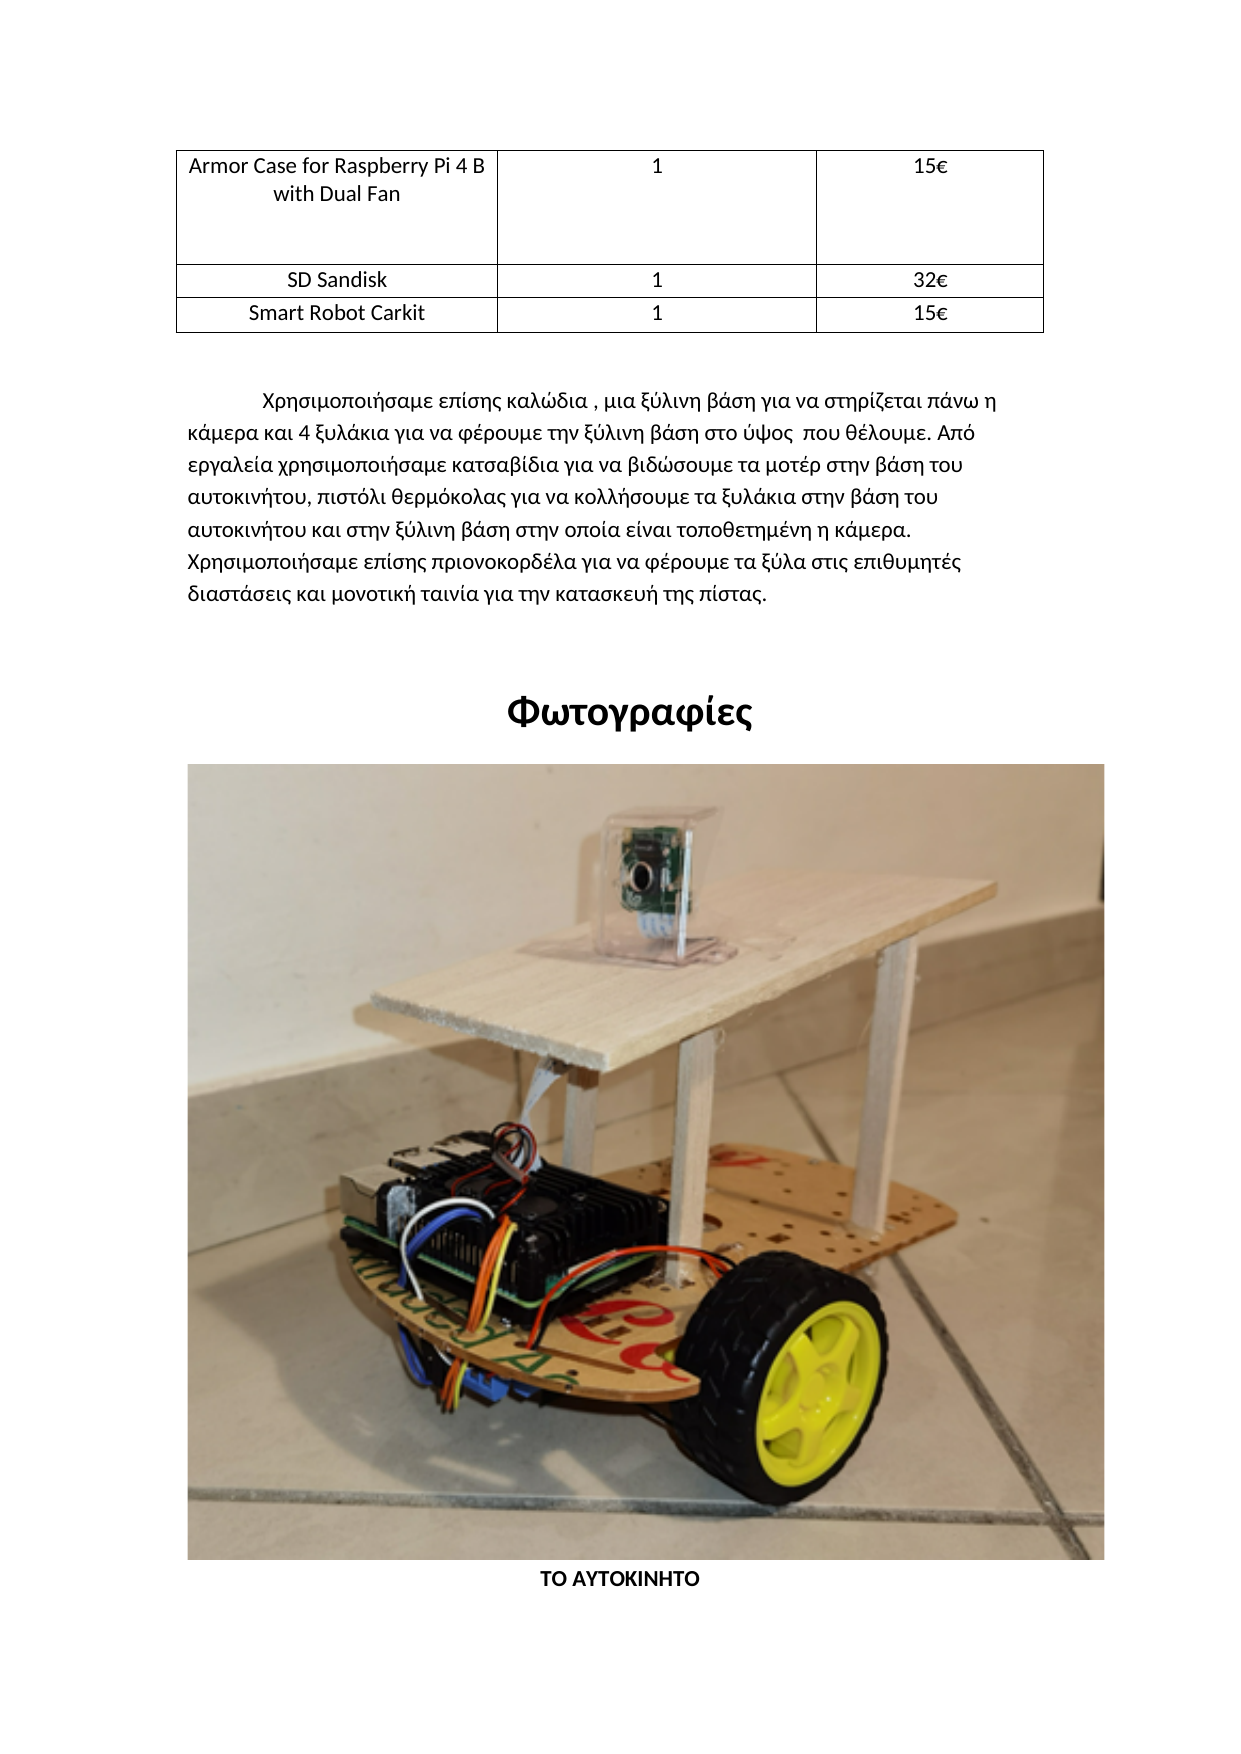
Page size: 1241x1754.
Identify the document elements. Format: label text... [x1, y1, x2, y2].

table_cell 32€ [817, 265, 1043, 297]
table_cell 1 [498, 265, 816, 297]
table_cell 15€ [817, 151, 1043, 264]
table_cell SD Sandisk [177, 265, 497, 297]
table_cell 1 [498, 151, 816, 264]
table_cell 1 [498, 298, 816, 332]
text Φωτογραφίες [187, 685, 1053, 736]
text ΤΟ ΑΥΤΟΚΙΝΗΤΟ [187, 1560, 1053, 1592]
table_cell Armor Case for Raspberry Pi 4 B with Dual Fan [177, 151, 497, 264]
text Χρησιμοποιήσαμε επίσης καλώδια , μια ξύλινη βάση για να στηρίζεται πάνω η κάμερα και 4 ξυλάκια για να φέρουμε την ξύλινη βάση στο ύψος που θέλουμε. Από εργαλεία χρησιμοποιήσαμε κατσαβίδια για να βιδώσουμε τα μοτέρ στην βάση του αυτοκινήτου, πιστόλι θερμόκολας για να κολλήσουμε τα ξυλάκια στην βάση του αυτοκινήτου και στην ξύλινη βάση στην οποία είναι τοποθετημένη η κάμερα. Χρησιμοποιήσαμε επίσης πριονοκορδέλα για να φέρουμε τα ξύλα στις επιθυμητές διαστάσεις και μονοτική ταινία για την κατασκευή της πίστας. [187, 386, 1053, 607]
table_cell Smart Robot Carkit [177, 298, 497, 332]
picture [187, 764, 1105, 1560]
table_cell 15€ [817, 298, 1043, 332]
